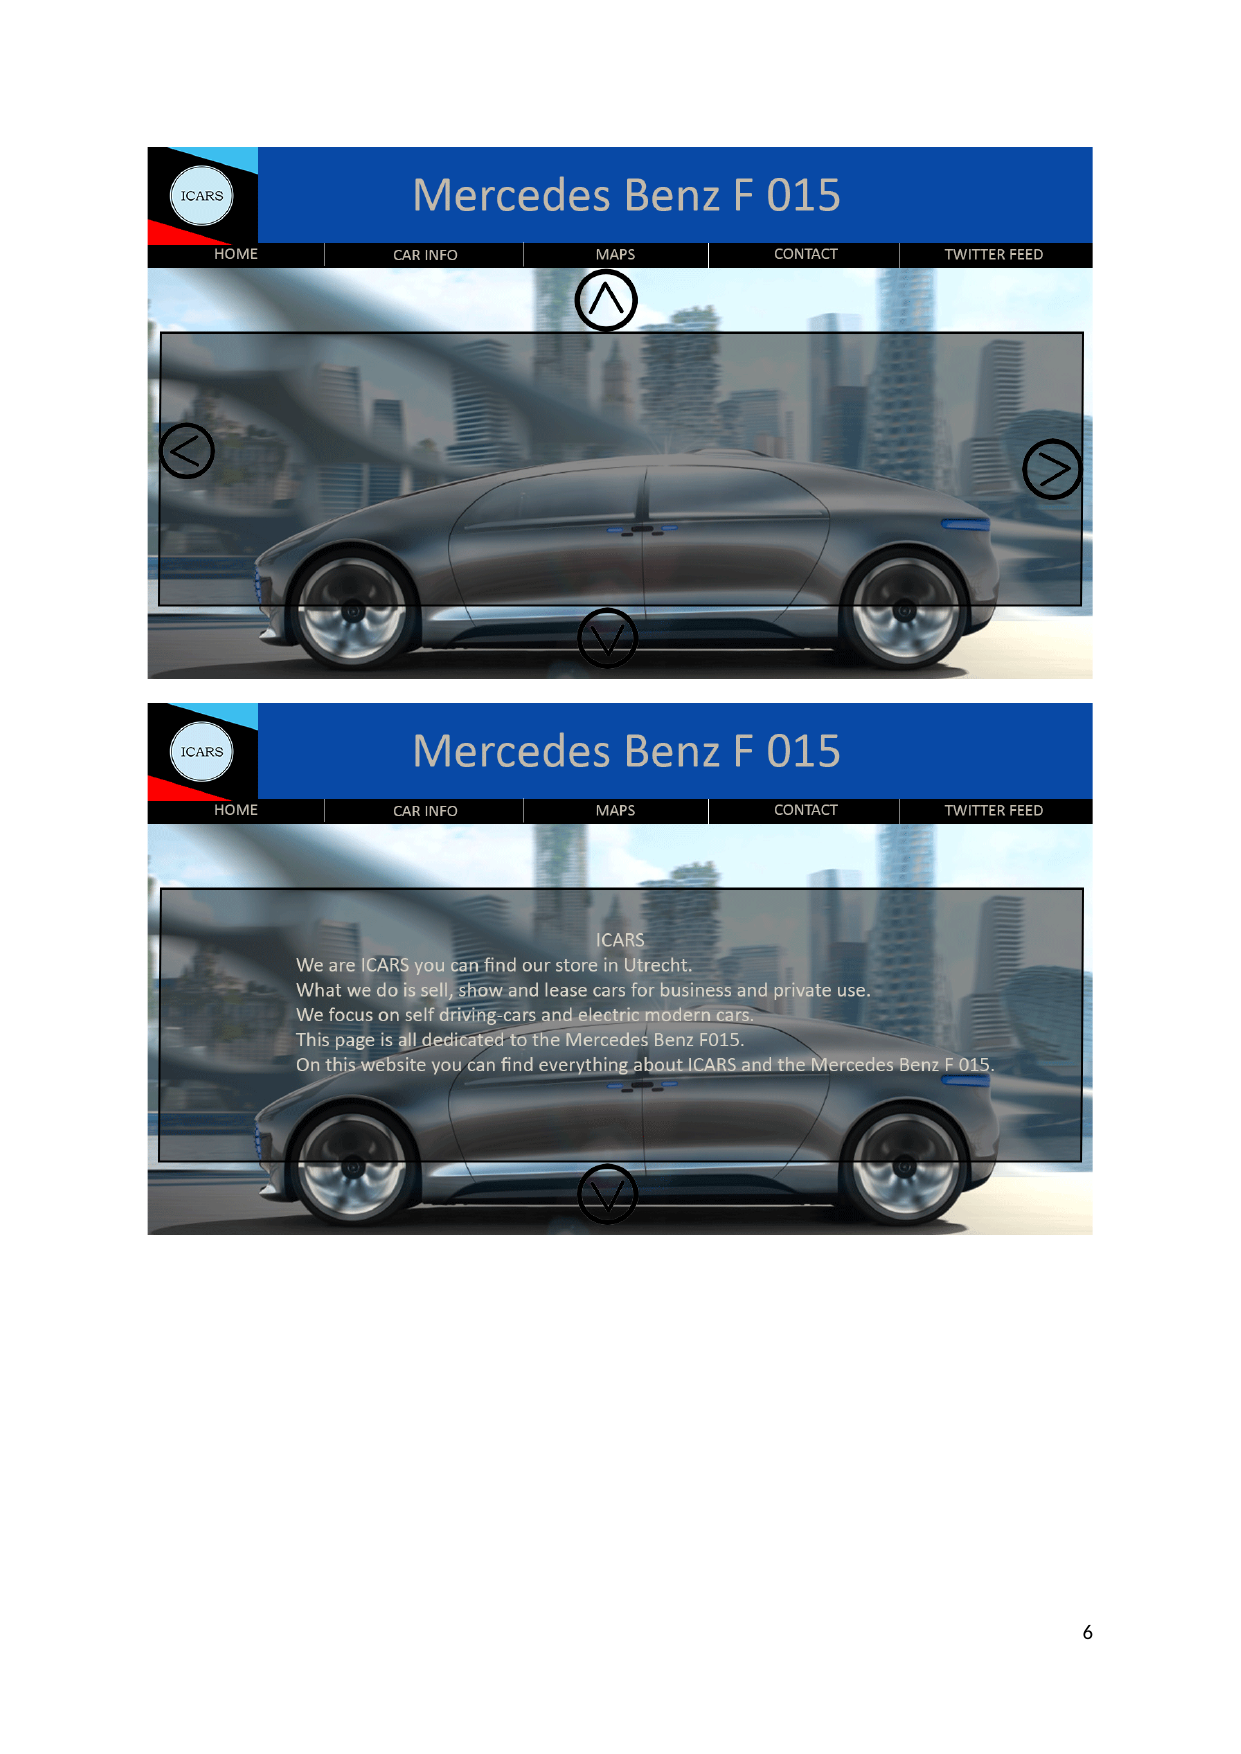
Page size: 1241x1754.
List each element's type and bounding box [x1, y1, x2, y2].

picture [147, 147, 1093, 679]
picture [147, 703, 1093, 1235]
